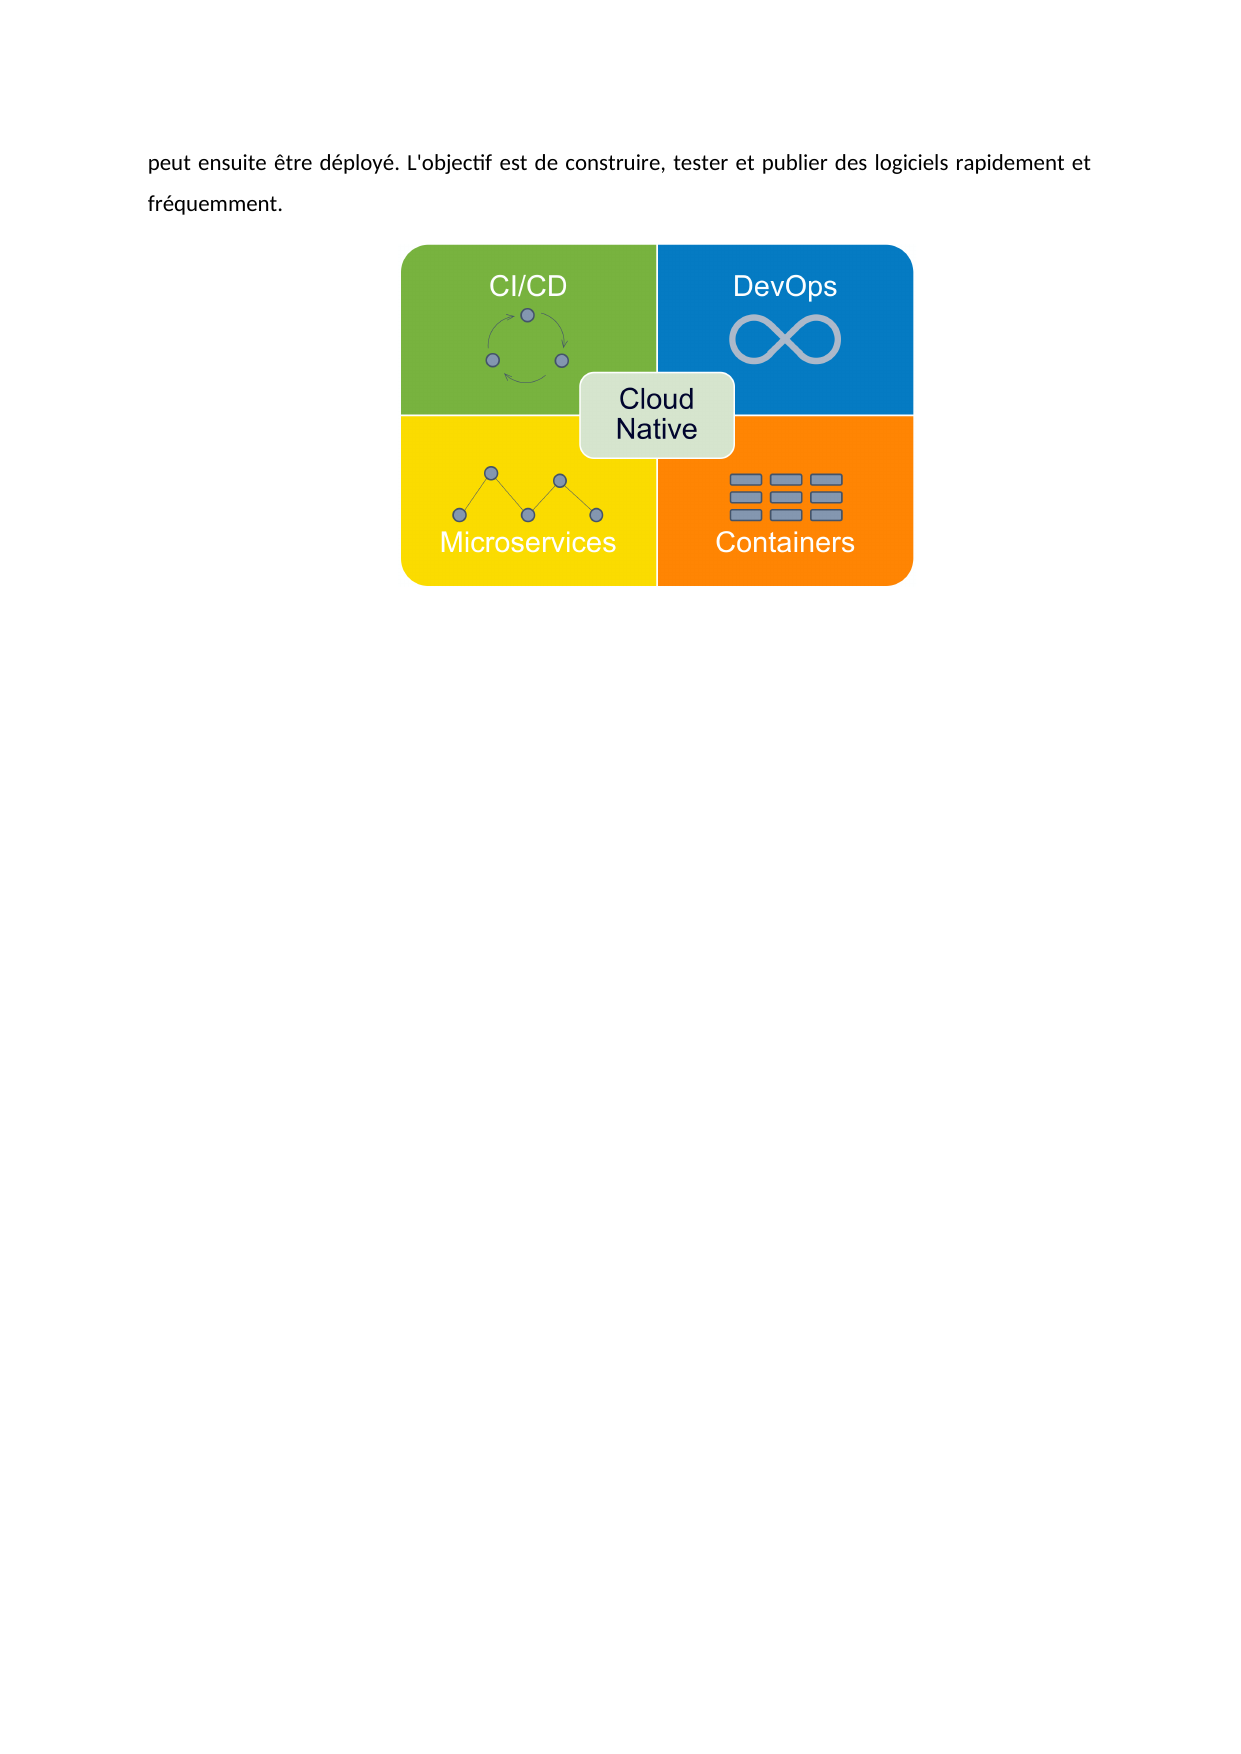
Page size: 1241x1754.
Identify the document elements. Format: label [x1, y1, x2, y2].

text [148, 148, 1093, 218]
picture [397, 244, 917, 587]
